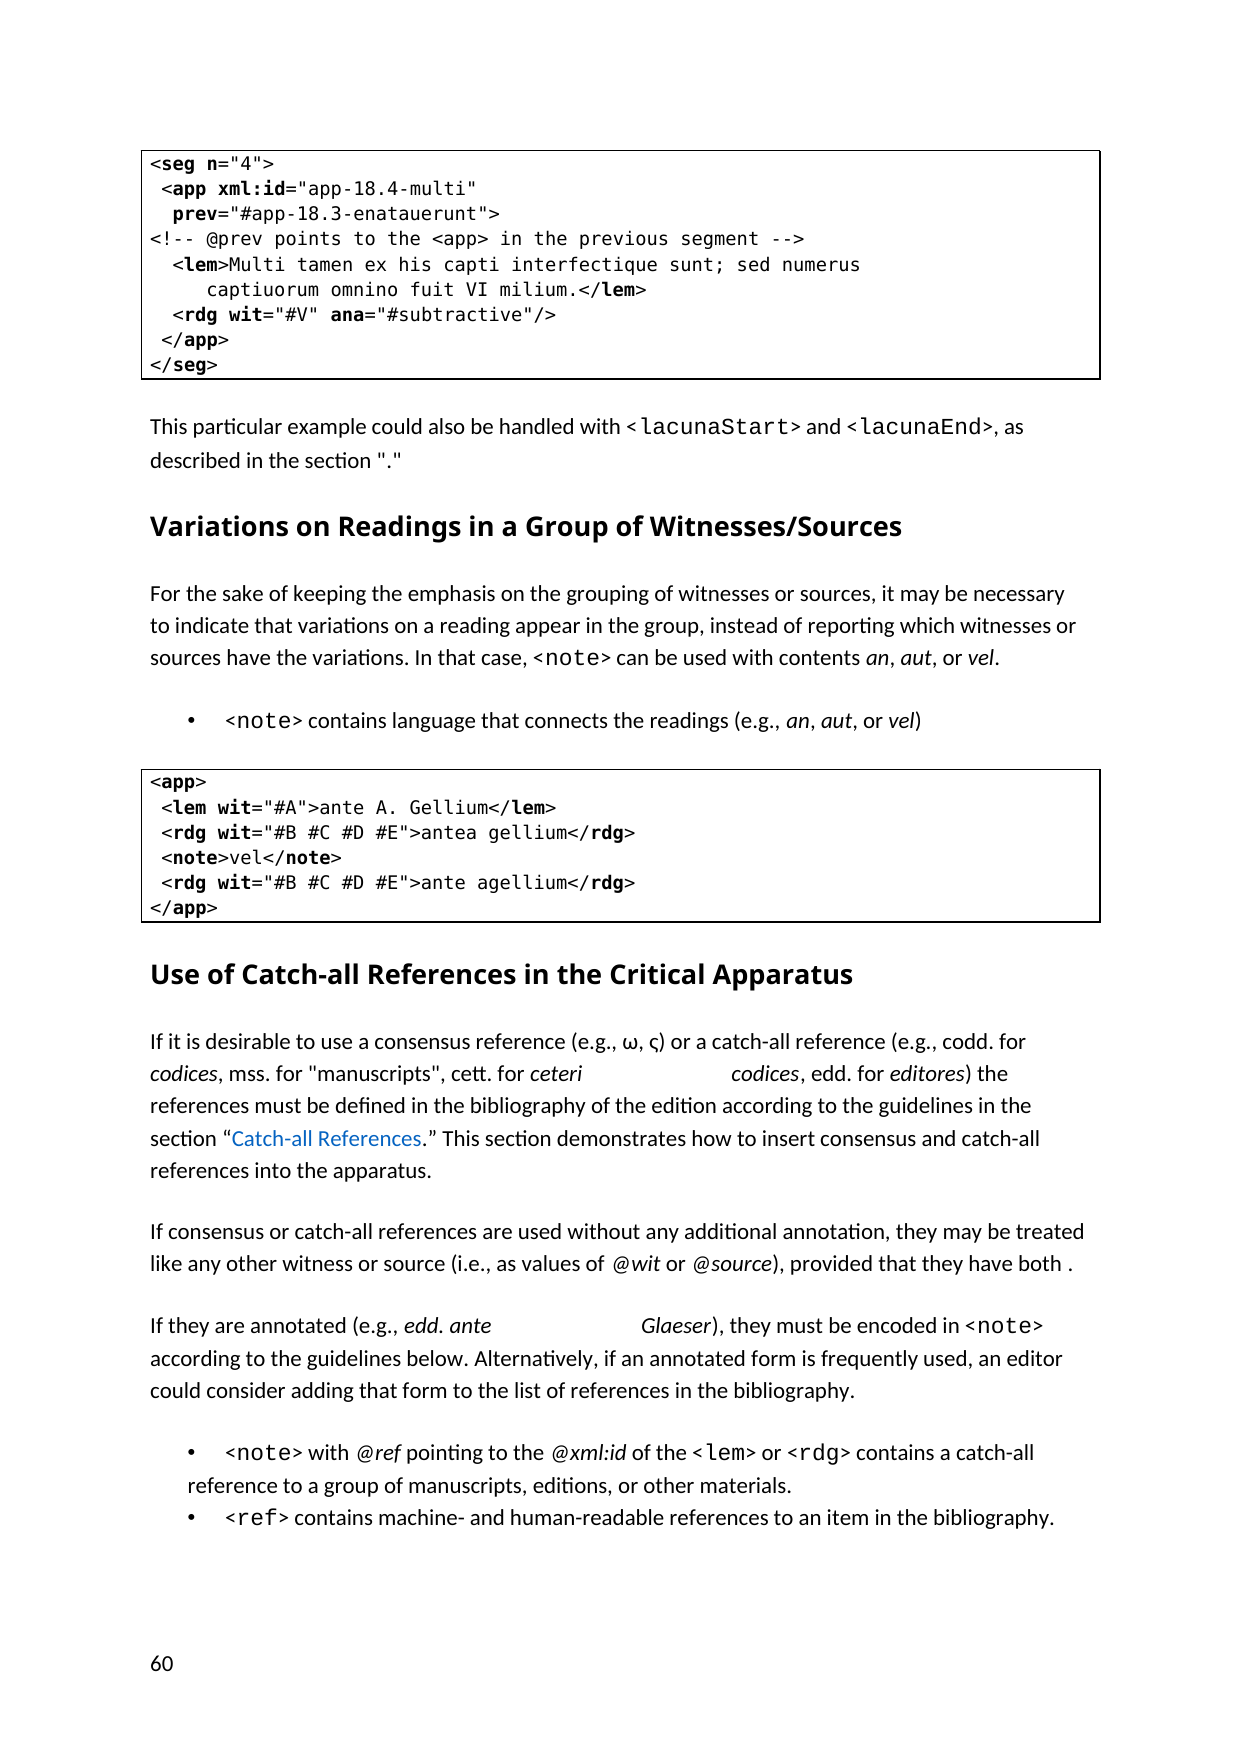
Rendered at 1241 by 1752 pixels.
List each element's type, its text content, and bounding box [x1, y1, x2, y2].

text If consensus or catch-all references are used without any additional annotation, they may be treated like any other witness or source (i.e., as values of @wit or @source), provided that they have both machine- and human-readable sigla. [150, 1217, 1090, 1277]
subtitle Variations on Readings in a Group of Witnesses/Sources [150, 507, 1090, 544]
list <ref> contains machine- and human-readable references to an item in the bibliography. [187, 1503, 1090, 1532]
text If it is desirable to use a consensus reference (e.g., ω, ς) or a catch-all reference (e.g., codd. for codices, mss. for "manuscripts", cett. for ceteri codices, edd. for editores) the references must be defined in the bibliography of the edition according to the guidelines in the section “Catch-all References.” This section demonstrates how to insert consensus and catch-all references into the apparatus. [150, 1027, 1090, 1184]
subtitle Use of Catch-all References in the Critical Apparatus [150, 956, 1090, 992]
text <app> <lem wit="#A">ante A. Gellium</lem> <rdg wit="#B #C #D #E">antea gellium</rdg> <note>vel</note> <rdg wit="#B #C #D #E">ante agellium</rdg> </app> [142, 770, 1099, 921]
text For the sake of keeping the emphasis on the grouping of witnesses or sources, it may be necessary to indicate that variations on a reading appear in the group, instead of reporting which witnesses or sources have the variations. In that case, <note> can be used with contents an, aut, or vel. [150, 579, 1090, 672]
text If they are annotated (e.g., edd. ante Glaeser), they must be encoded in <note> according to the guidelines below. Alternatively, if an annotated form is frequently used, an editor could consider adding that form to the list of references in the bibliography. [150, 1311, 1090, 1404]
list <note> contains language that connects the readings (e.g., an, aut, or vel) [187, 706, 1090, 735]
list <note> with @ref pointing to the @xml:id of the <lem> or <rdg> contains a catch-all reference to a group of manuscripts, editions, or other materials. [187, 1438, 1090, 1499]
text This particular example could also be handled with <lacunaStart> and <lacunaEnd>, as described in the section "Gaps in Witnesses." [150, 412, 1090, 474]
